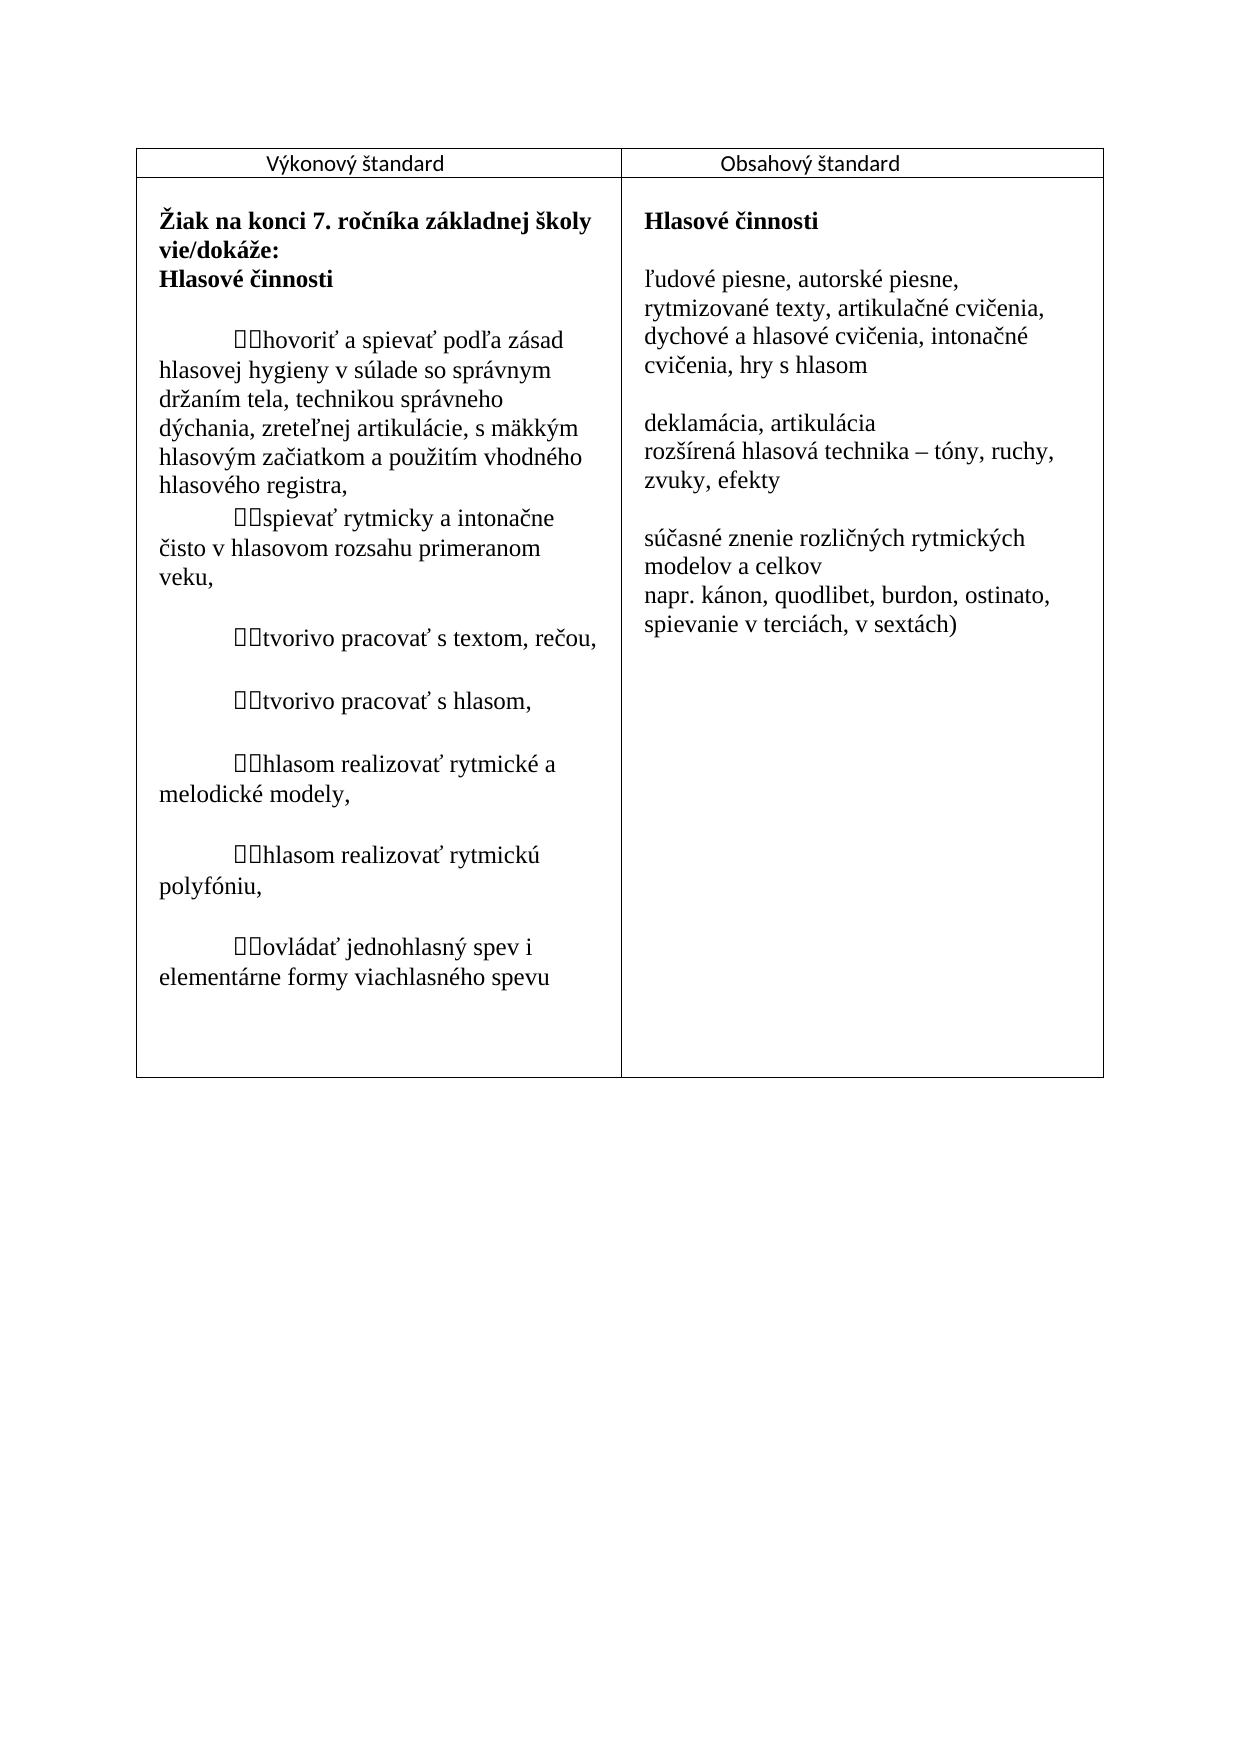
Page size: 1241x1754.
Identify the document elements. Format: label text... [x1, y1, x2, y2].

table_cell [622, 178, 1103, 1077]
table_cell [137, 178, 621, 1077]
table_header Obsahový štandard [622, 149, 1103, 177]
table_header Výkonový štandard [137, 149, 621, 177]
